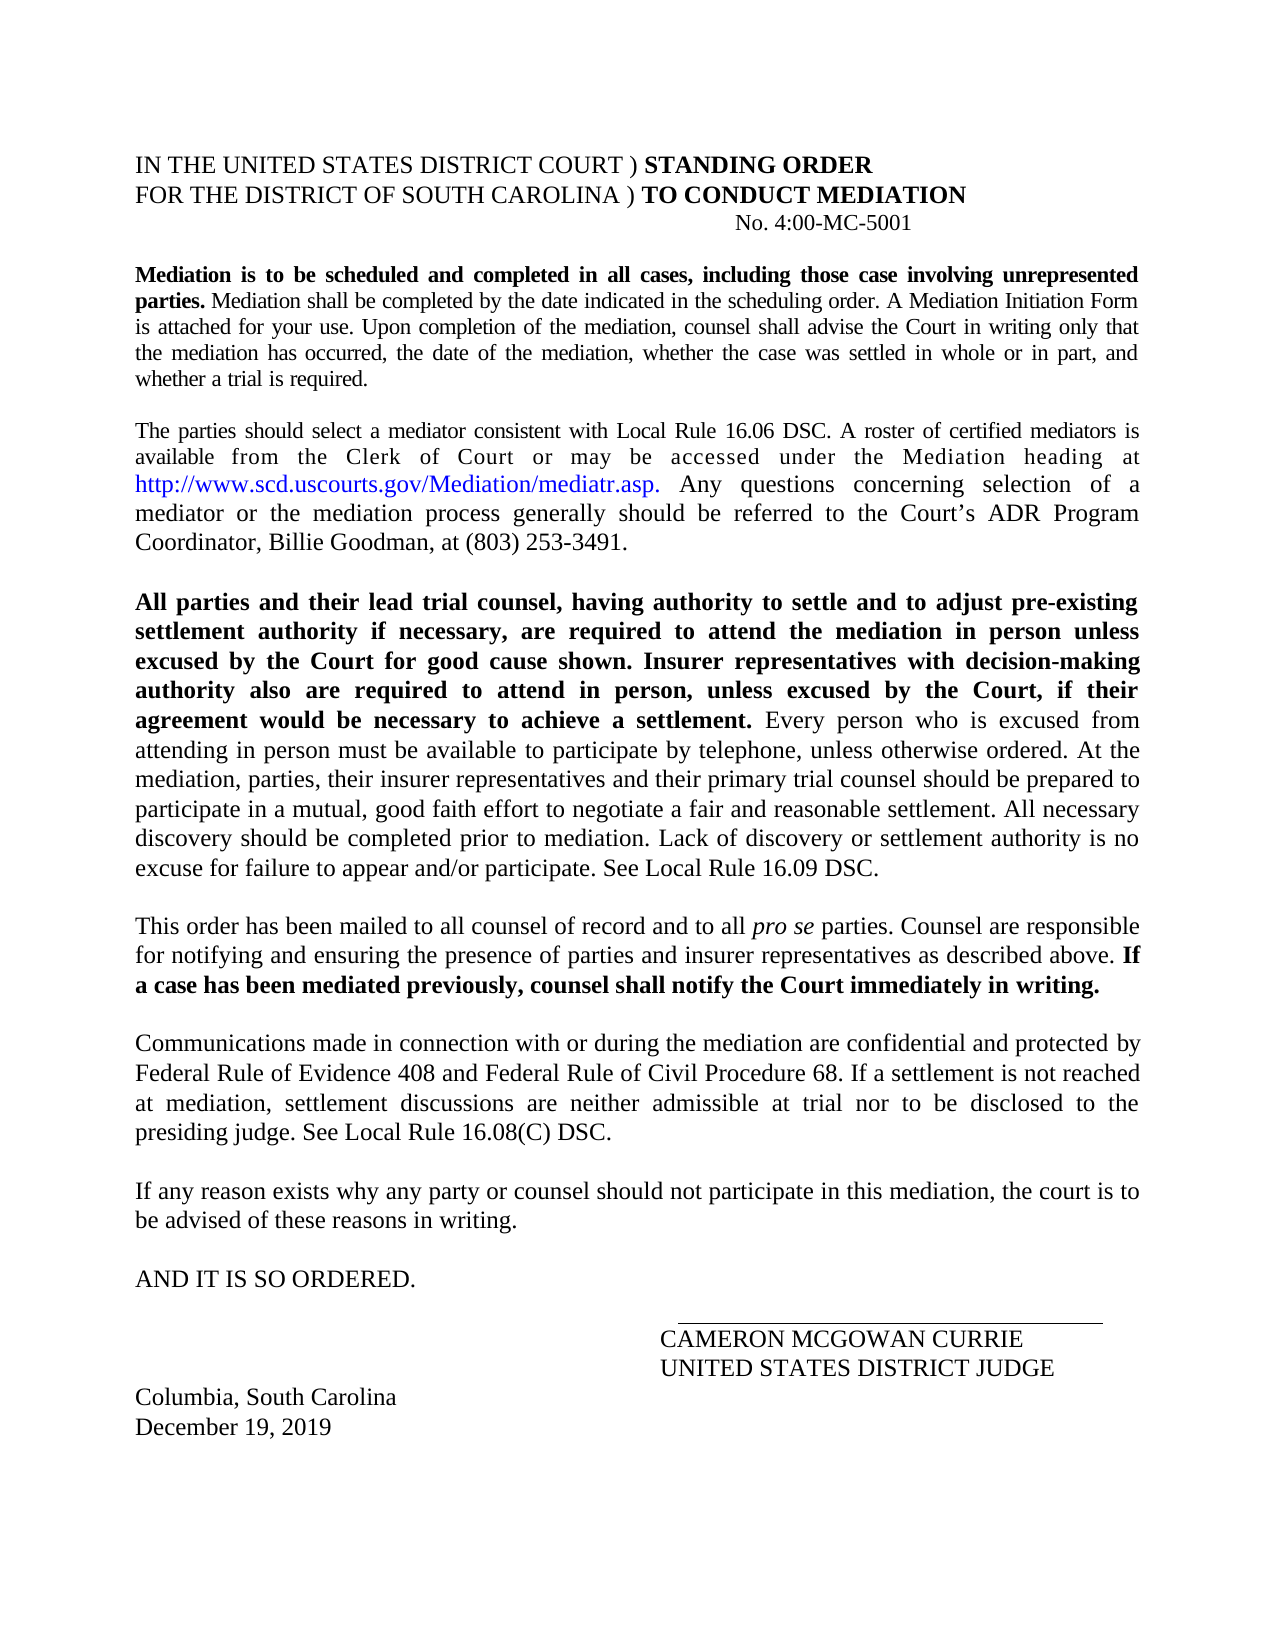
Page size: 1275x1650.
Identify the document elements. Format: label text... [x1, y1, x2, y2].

text Communications made in connection with or during the mediation are confidential and protected by Federal Rule of Evidence 408 and Federal Rule of Civil Procedure 68. If a settlement is not reached at mediation, settlement discussions are neither admissible at trial nor to be disclosed to the presiding judge. See Local Rule 16.08(C) DSC. [135, 1028, 1141, 1146]
text No. 4:00-MC-5001 [735, 209, 1231, 236]
text IN THE UNITED STATES DISTRICT COURT ) STANDING ORDER [135, 151, 1231, 179]
text Columbia, South Carolina December 19, 2019 [135, 1382, 399, 1441]
text This order has been mailed to all counsel of record and to all pro se parties. Counsel are responsible for notifying and ensuring the presence of parties and insurer representatives as described above. If a case has been mediated previously, counsel shall notify the Court immediately in writing. [135, 911, 1140, 999]
text AND IT IS SO ORDERED. [135, 1264, 1231, 1293]
text FOR THE DISTRICT OF SOUTH CAROLINA ) TO CONDUCT MEDIATION [135, 181, 1231, 209]
text If any reason exists why any party or counsel should not participate in this mediation, the court is to be advised of these reasons in writing. [135, 1176, 1140, 1234]
text CAMERON MCGOWAN CURRIE UNITED STATES DISTRICT JUDGE [660, 1324, 1115, 1382]
text The parties should select a mediator consistent with Local Rule 16.06 DSC. A roster of certified mediators is available from the Clerk of Court or may be accessed under the Mediation heading at http://www.scd.uscourts.gov/Mediation/mediatr.asp. Any questions concerning selection of a mediator or the mediation process generally should be referred to the Court’s ADR Program Coordinator, Billie Goodman, at (803) 253-3491. [135, 417, 1140, 556]
text Mediation is to be scheduled and completed in all cases, including those case involving unrepresented parties. Mediation shall be completed by the date indicated in the scheduling order. A Mediation Initiation Form is attached for your use. Upon completion of the mediation, counsel shall advise the Court in writing only that the mediation has occurred, the date of the mediation, whether the case was settled in whole or in part, and whether a trial is required. [135, 262, 1140, 391]
text All parties and their lead trial counsel, having authority to settle and to adjust pre-existing settlement authority if necessary, are required to attend the mediation in person unless excused by the Court for good cause shown. Insurer representatives with decision-making authority also are required to attend in person, unless excused by the Court, if their agreement would be necessary to achieve a settlement. Every person who is excused from attending in person must be available to participate by telephone, unless otherwise ordered. At the mediation, parties, their insurer representatives and their primary trial counsel should be prepared to participate in a mutual, good faith effort to negotiate a fair and reasonable settlement. All necessary discovery should be completed prior to mediation. Lack of discovery or settlement authority is no excuse for failure to appear and/or participate. See Local Rule 16.09 DSC. [135, 587, 1140, 882]
